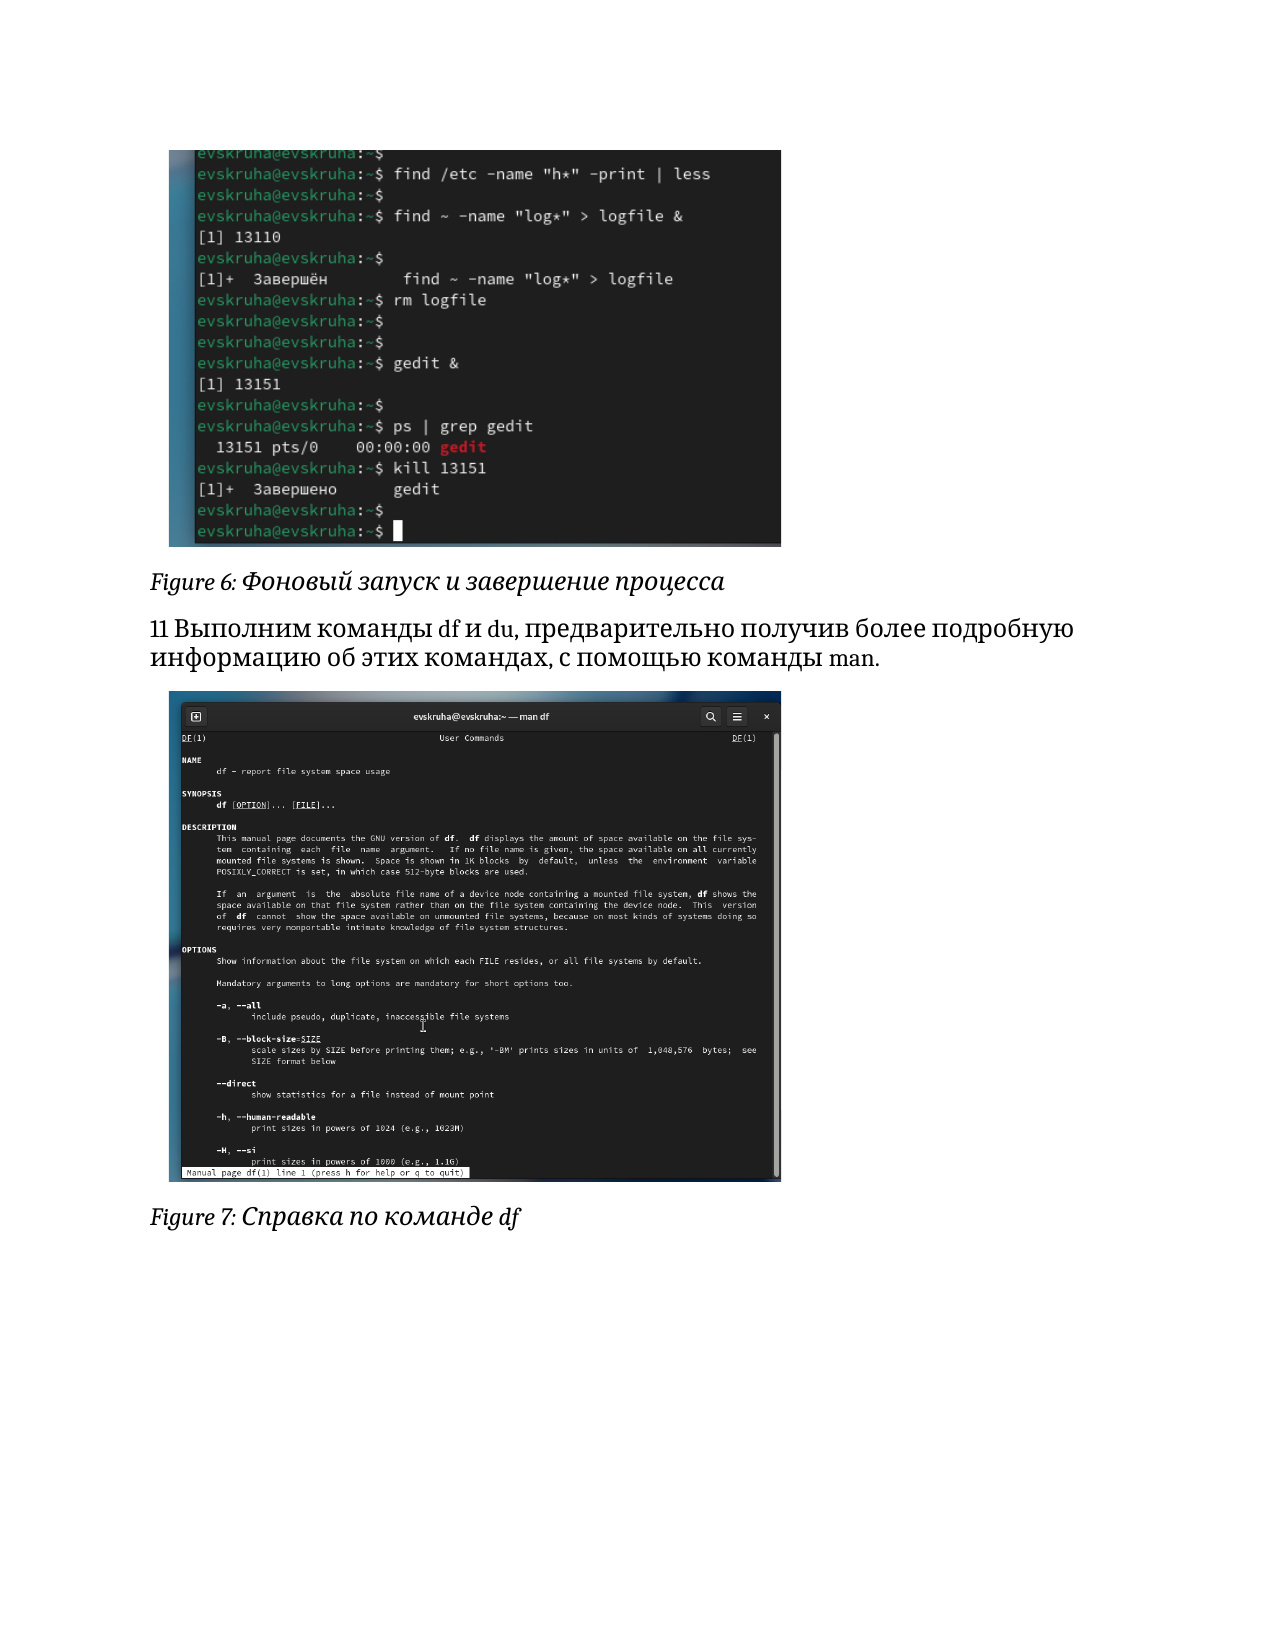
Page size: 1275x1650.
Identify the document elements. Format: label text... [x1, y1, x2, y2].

text Figure 7: Справка по команде df [150, 1203, 1125, 1231]
picture [168, 150, 782, 547]
picture [168, 691, 782, 1182]
text Figure 6: Фоновый запуск и завершение процесса [150, 568, 1125, 597]
text 11 Выполним команды df и du, предварительно получив более подробную информацию об этих командах, с помощью команды man. [150, 615, 1125, 673]
